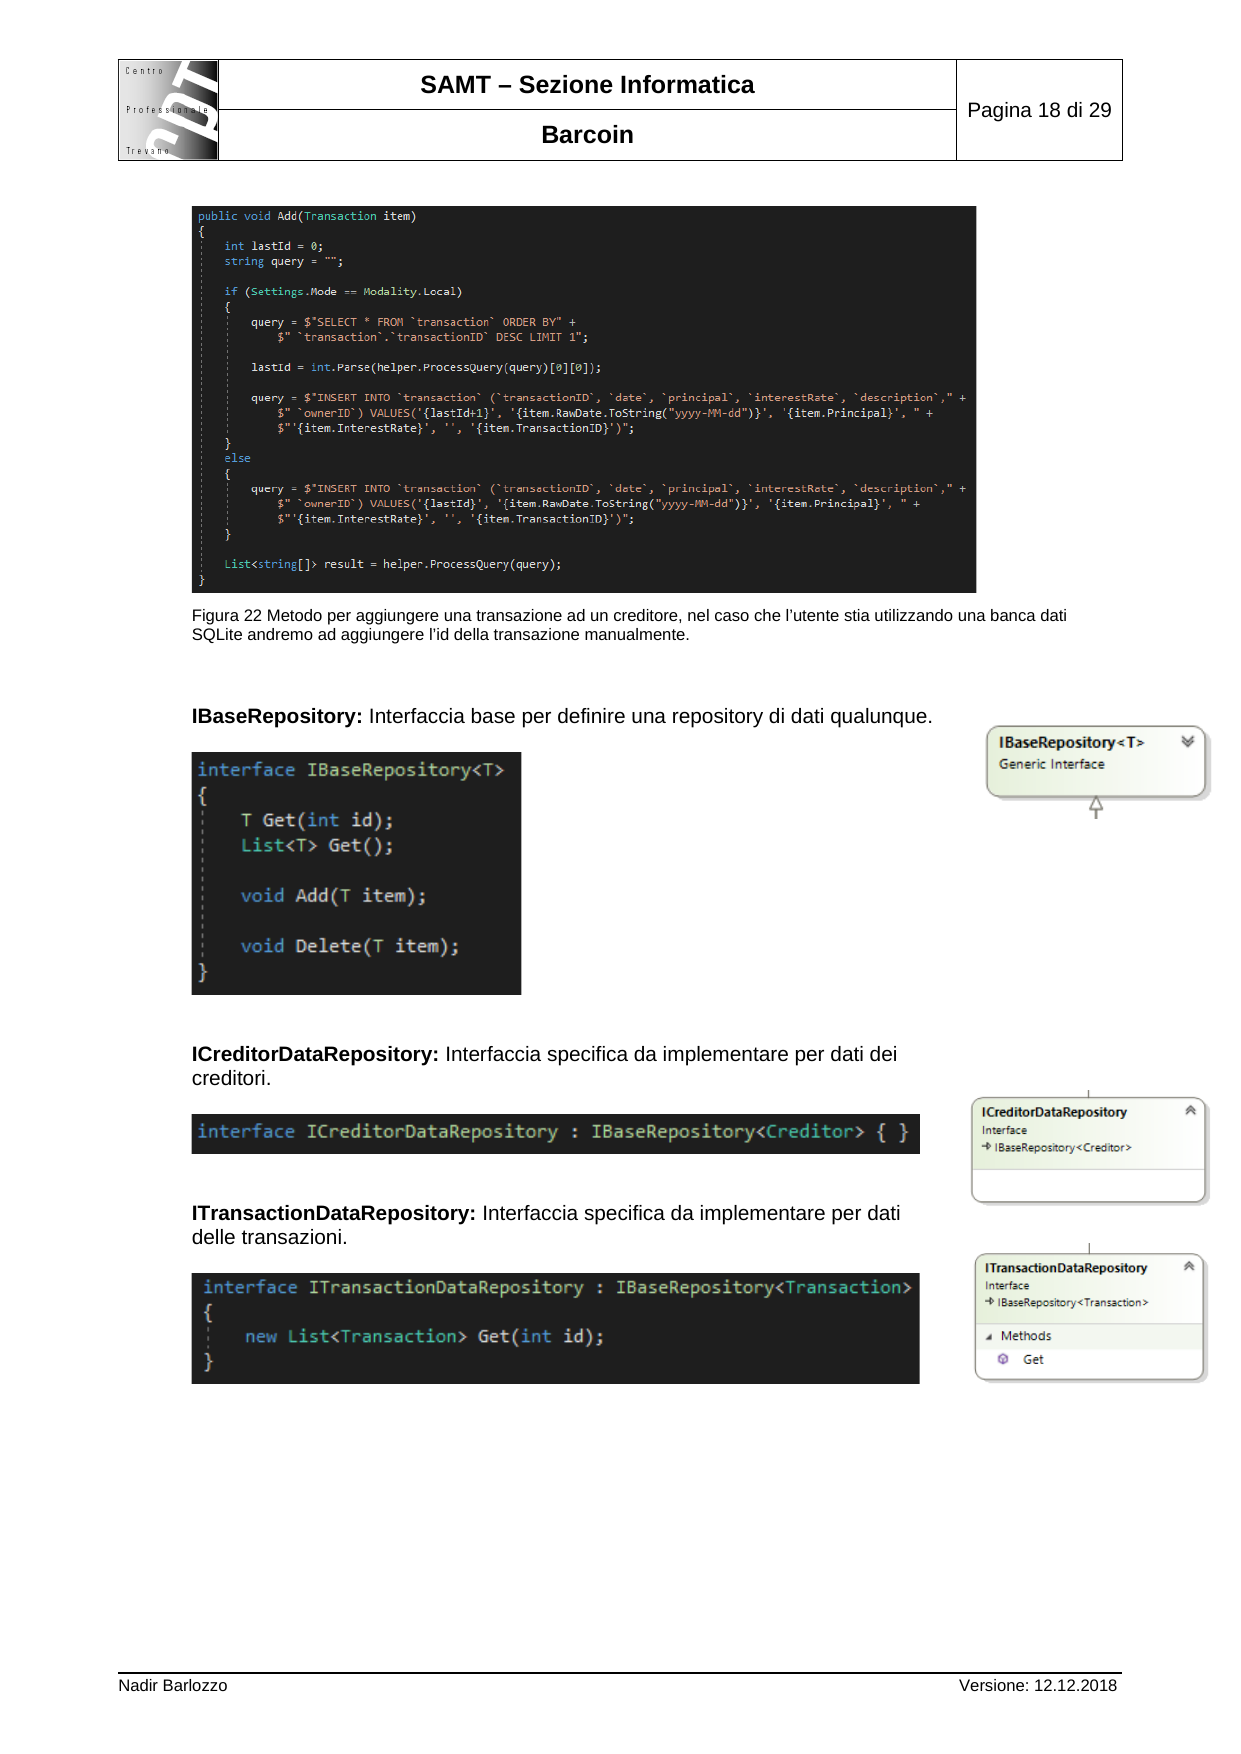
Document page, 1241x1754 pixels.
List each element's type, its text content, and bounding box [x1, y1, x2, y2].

picture [191, 206, 977, 593]
picture [966, 716, 1221, 819]
text delle transazioni. [192, 1225, 1122, 1249]
picture [966, 1243, 1215, 1390]
picture [960, 1090, 1217, 1213]
picture [118, 60, 218, 160]
picture [191, 1114, 920, 1154]
picture [191, 1273, 920, 1384]
picture [191, 752, 522, 995]
text IBaseRepository: Interfaccia base per definire una repository di dati qualunque. [118, 704, 1122, 728]
text ICreditorDataRepository: Interfaccia specifica da implementare per dati dei [192, 1042, 1122, 1066]
text ITransactionDataRepository: Interfaccia specifica da implementare per dati [192, 1201, 1122, 1225]
text creditori. [192, 1066, 1122, 1090]
